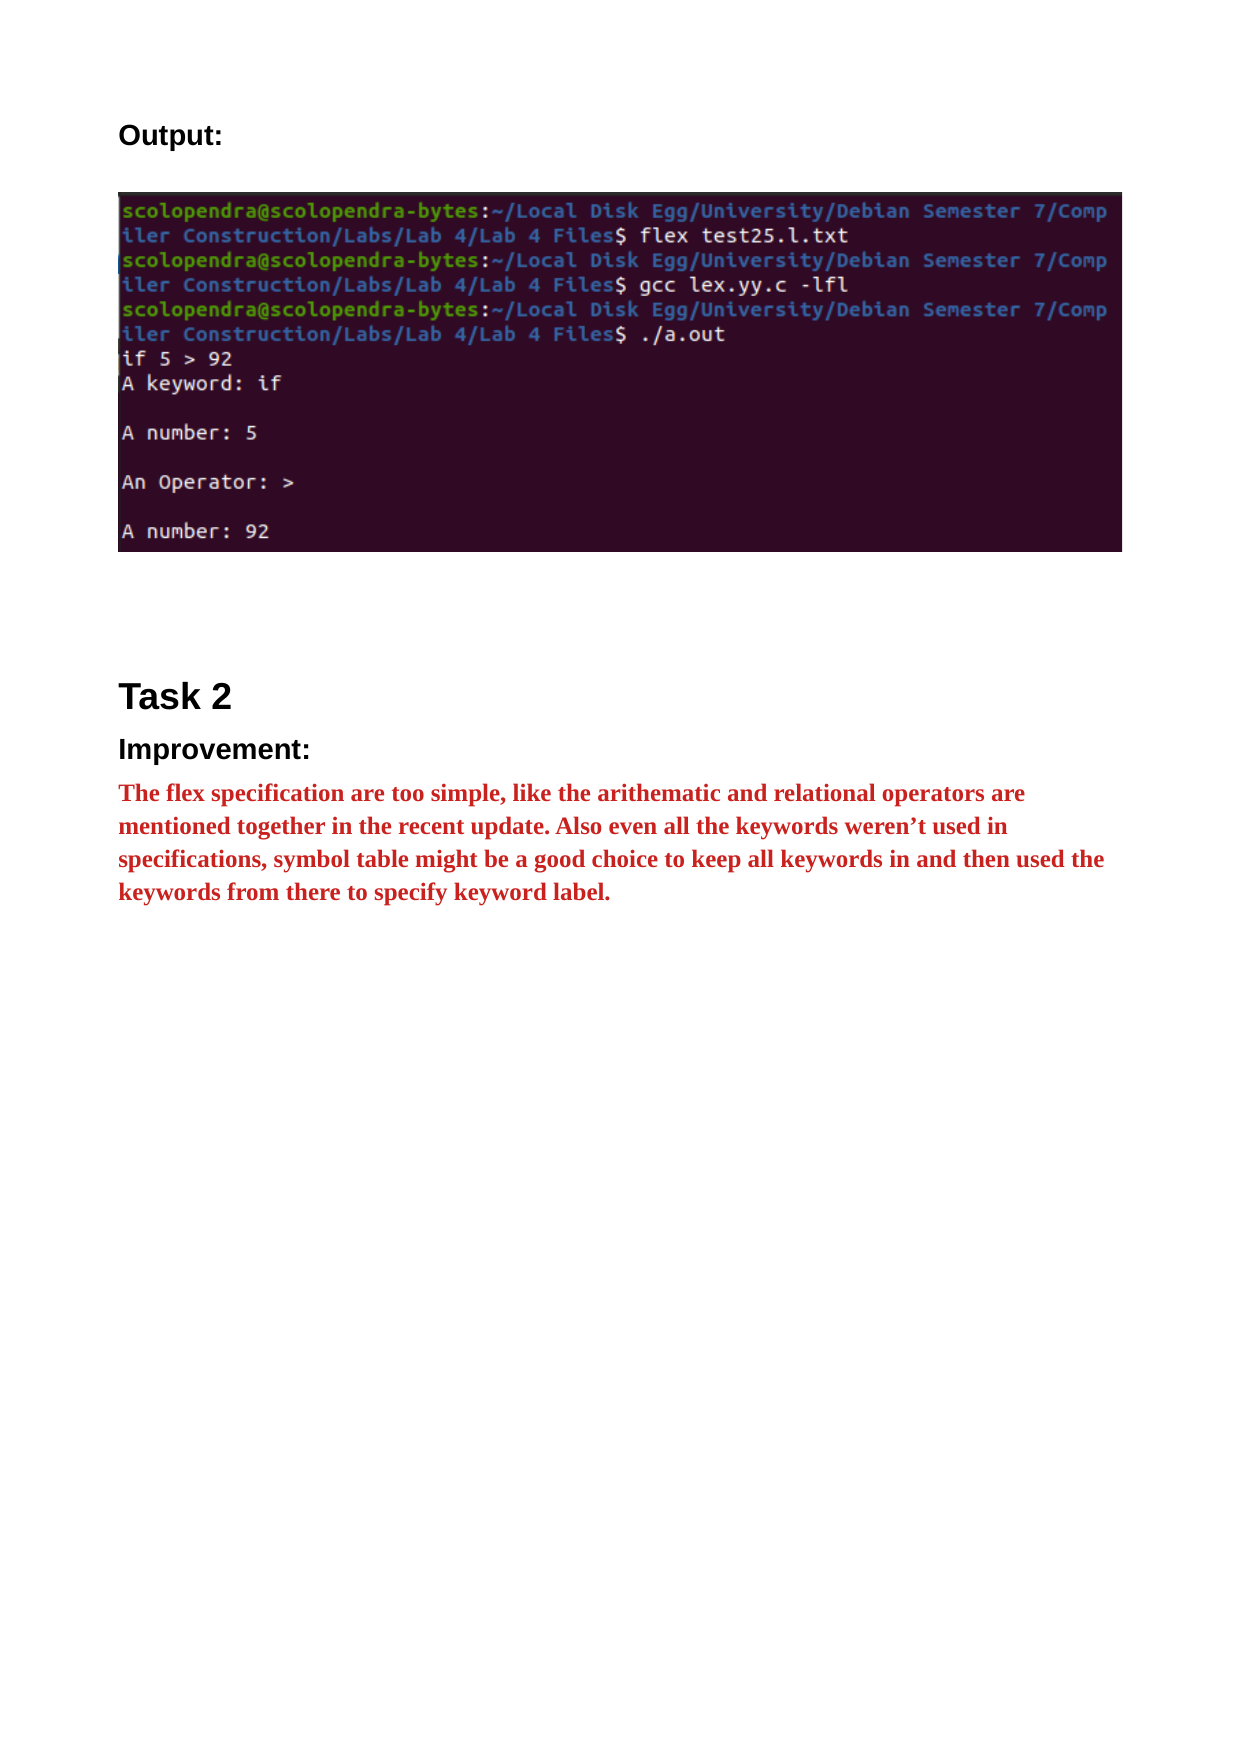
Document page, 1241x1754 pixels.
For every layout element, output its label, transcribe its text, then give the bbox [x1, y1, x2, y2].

picture [118, 192, 1123, 552]
subtitle Task 2 [118, 674, 1122, 717]
subtitle Improvement: [118, 732, 1122, 766]
text The flex specification are too simple, like the arithematic and relational operators are mentioned together in the recent update. Also even all the keywords weren’t used in specifications, symbol table might be a good choice to keep all keywords in and then used the keywords from there to specify keyword label. [118, 778, 1122, 906]
subtitle Output: [118, 118, 1122, 152]
